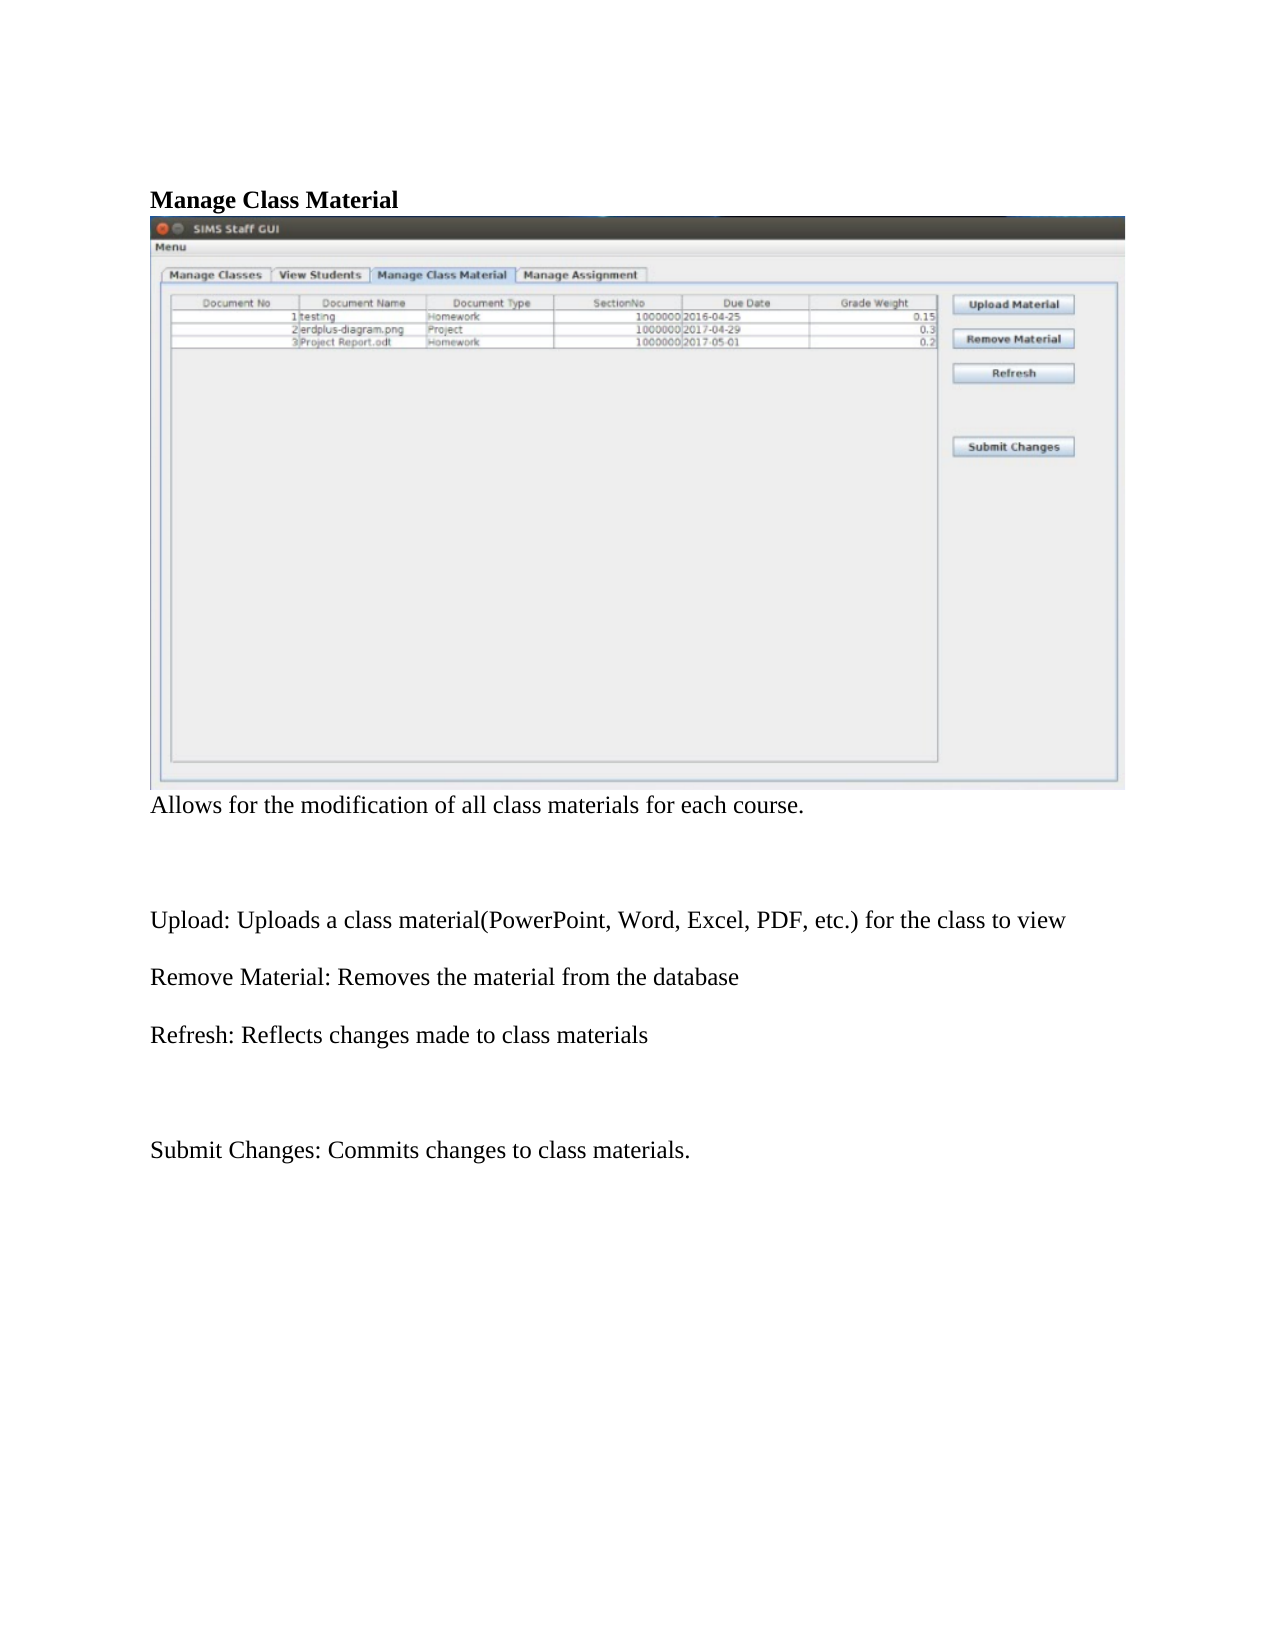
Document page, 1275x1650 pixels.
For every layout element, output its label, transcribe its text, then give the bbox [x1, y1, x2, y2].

text Refresh: Reflects changes made to class materials [150, 1020, 1125, 1048]
subtitle Manage Class Material [150, 185, 1125, 214]
text Allows for the modification of all class materials for each course. [150, 790, 1125, 818]
text Remove Material: Removes the material from the database [150, 962, 1125, 991]
text Submit Changes: Commits changes to class materials. [150, 1135, 1125, 1163]
text Upload: Uploads a class material(PowerPoint, Word, Excel, PDF, etc.) for the class to view [150, 905, 1125, 933]
picture [150, 216, 1125, 790]
